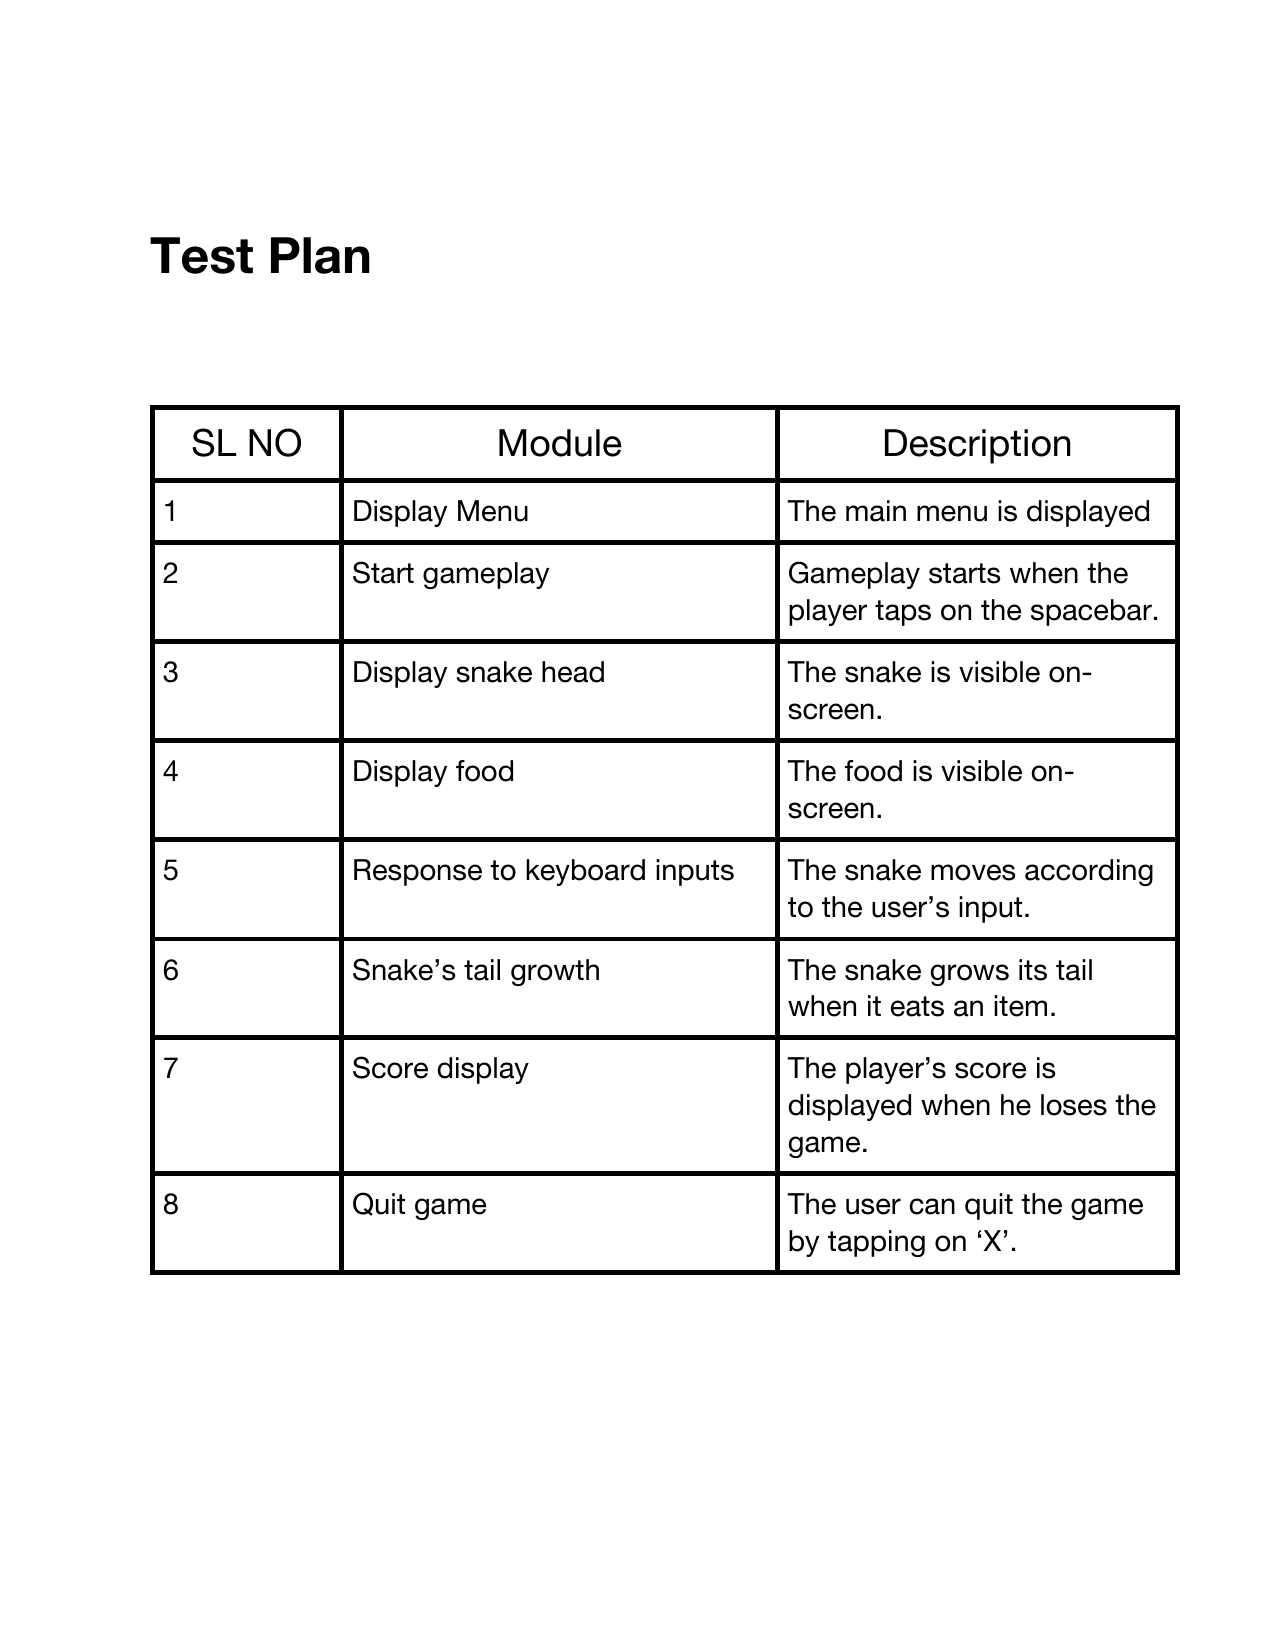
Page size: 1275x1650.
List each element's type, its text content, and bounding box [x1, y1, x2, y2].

table_cell The food is visible on-screen. [780, 743, 1175, 837]
table_cell Display food [344, 743, 775, 837]
table_cell Quit game [344, 1176, 775, 1270]
table_cell Display Menu [344, 483, 775, 540]
table_cell Gameplay starts when the player taps on the spacebar. [780, 545, 1175, 639]
table_cell The main menu is displayed [780, 483, 1175, 540]
table_cell Start gameplay [344, 545, 775, 639]
table_cell The snake is visible on-screen. [780, 644, 1175, 738]
table_header Description [780, 410, 1175, 478]
table_cell 7 [155, 1040, 339, 1171]
table_cell The snake moves according to the user’s input. [780, 842, 1175, 936]
table_header Module [344, 410, 775, 478]
subtitle Test Plan [150, 225, 1125, 288]
table_cell 1 [155, 483, 339, 540]
table_header SL NO [155, 410, 339, 478]
table_cell 6 [155, 941, 339, 1035]
table_cell 5 [155, 842, 339, 936]
table_cell The player’s score is displayed when he loses the game. [780, 1040, 1175, 1171]
table_cell 8 [155, 1176, 339, 1270]
table_cell 3 [155, 644, 339, 738]
table_cell Score display [344, 1040, 775, 1171]
table_cell 4 [155, 743, 339, 837]
table_cell 2 [155, 545, 339, 639]
table_cell Response to keyboard inputs [344, 842, 775, 936]
table_cell Snake’s tail growth [344, 941, 775, 1035]
table_cell The snake grows its tail when it eats an item. [780, 941, 1175, 1035]
table_cell The user can quit the game by tapping on ‘X’. [780, 1176, 1175, 1270]
table_cell Display snake head [344, 644, 775, 738]
